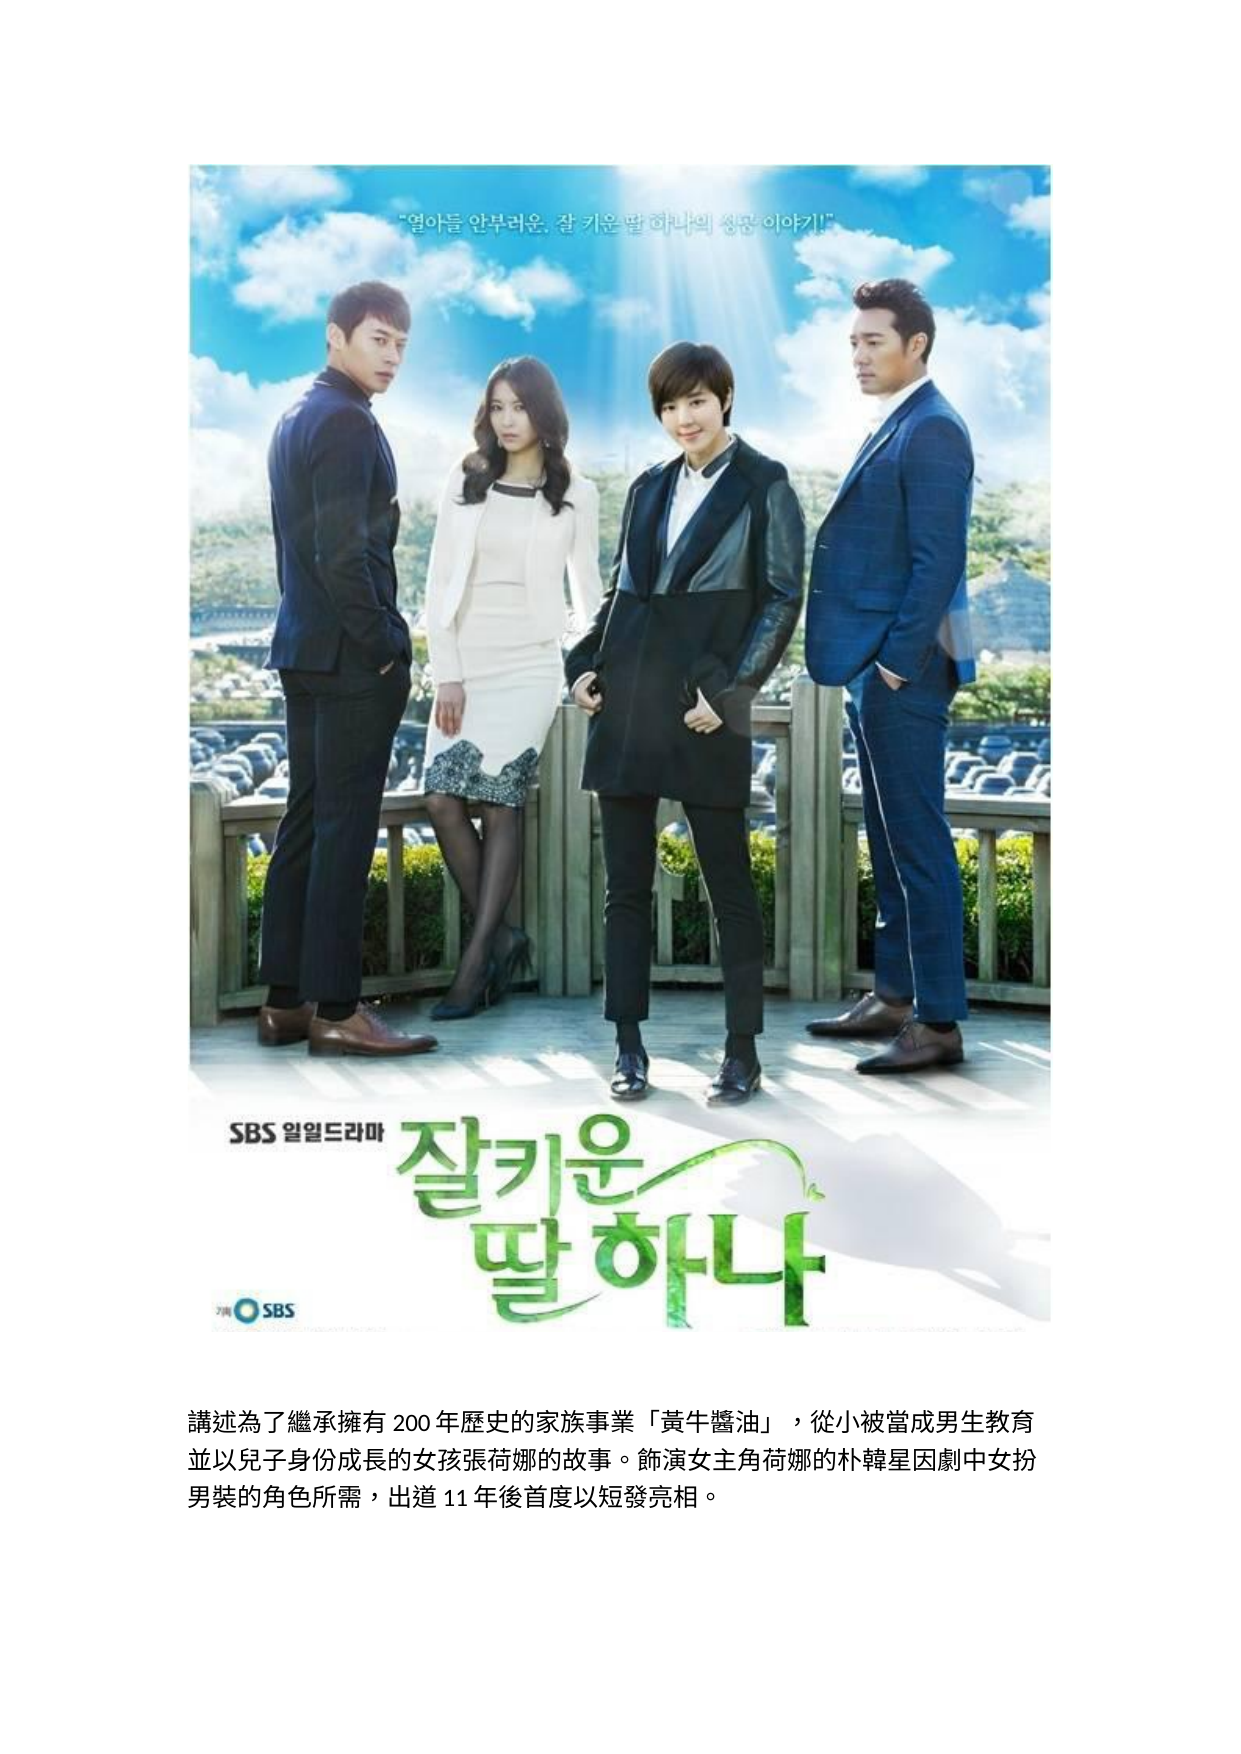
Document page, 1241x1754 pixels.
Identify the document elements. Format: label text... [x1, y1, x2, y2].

picture [187, 164, 1054, 1332]
text 講述為了繼承擁有200年歷史的家族事業「黃牛醬油」，從小被當成男生教育並以兒子身份成長的女孩張荷娜的故事。飾演女主角荷娜的朴韓星因劇中女扮男裝的角色所需，出道11年後首度以短發亮相。 [187, 1402, 1053, 1514]
